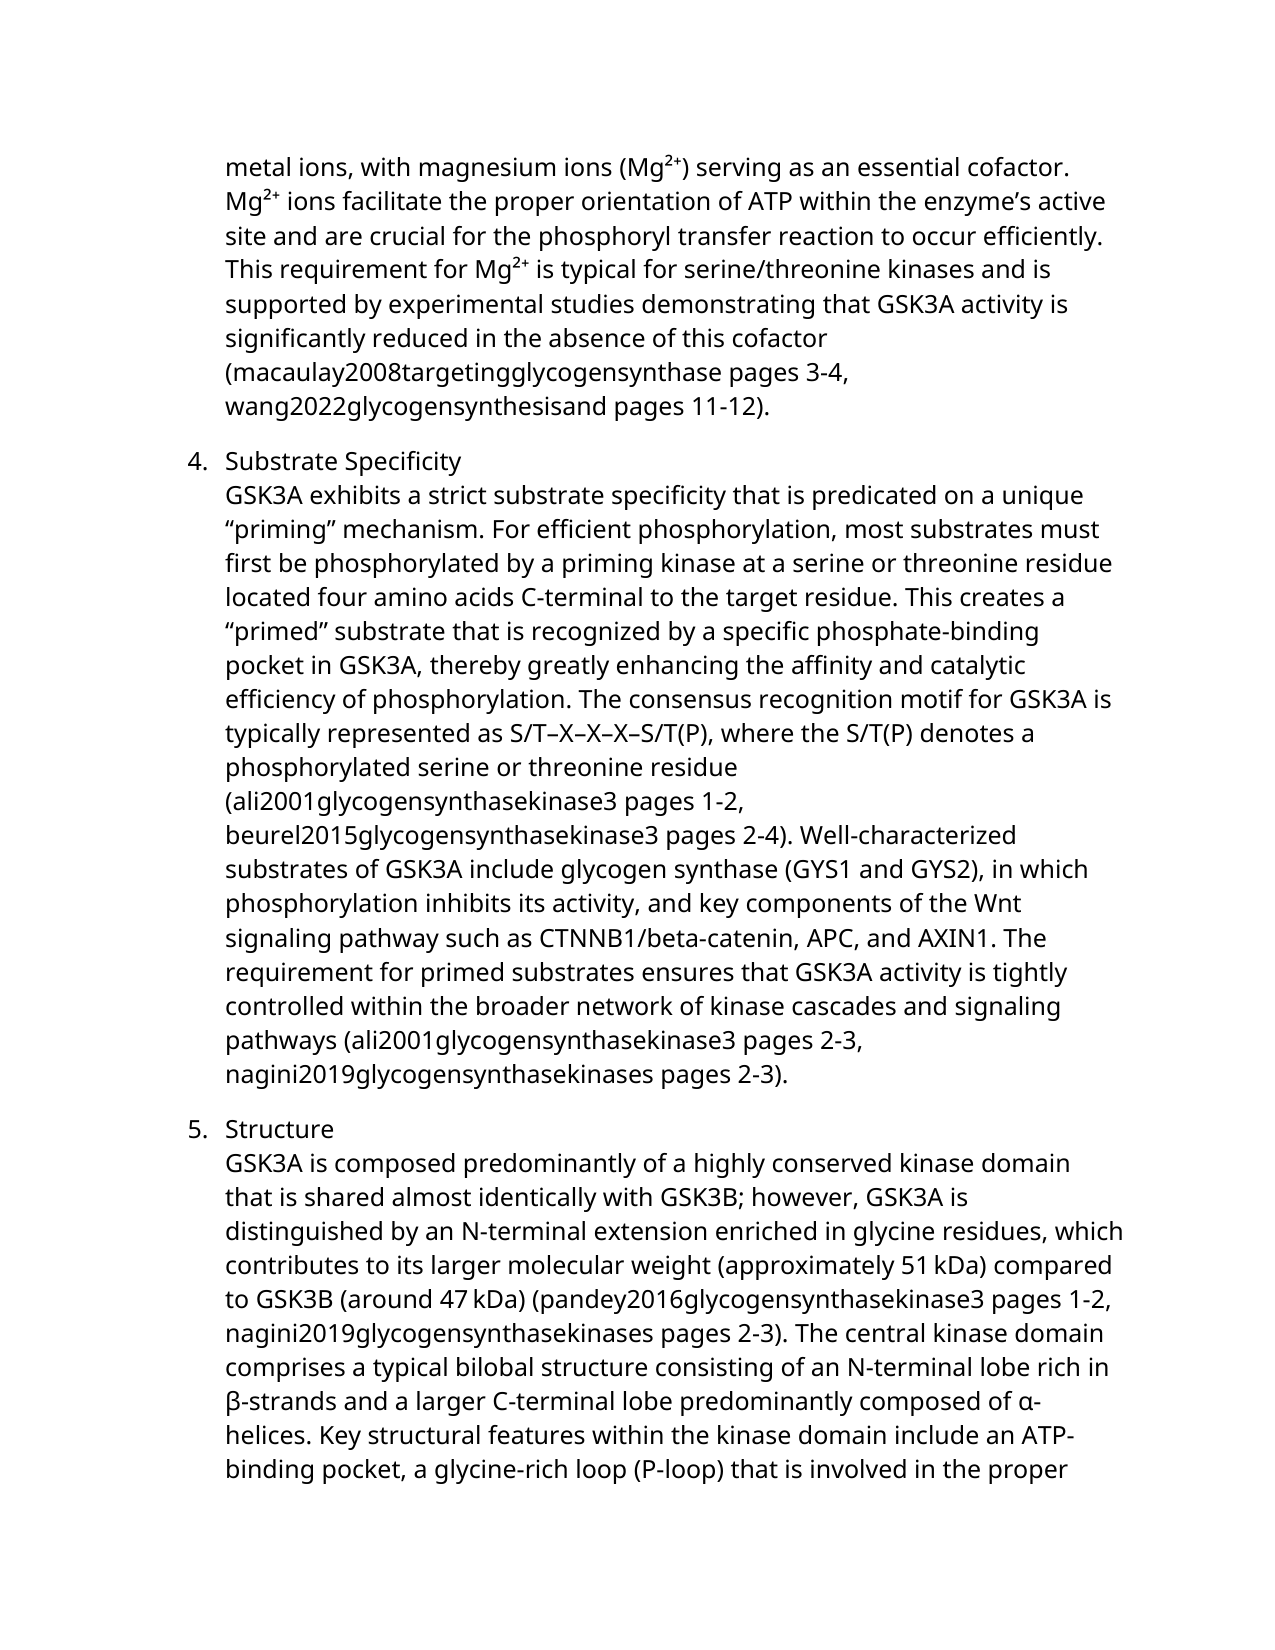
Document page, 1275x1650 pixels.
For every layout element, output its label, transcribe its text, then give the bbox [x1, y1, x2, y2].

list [187, 1111, 1125, 1486]
list Substrate Specificity GSK3A exhibits a strict substrate specificity that is predicated on a unique “priming” mechanism. For efficient phosphorylation, most substrates must first be phosphorylated by a priming kinase at a serine or threonine residue located four amino acids C‐terminal to the target residue. This creates a “primed” substrate that is recognized by a specific phosphate‐binding pocket in GSK3A, thereby greatly enhancing the affinity and catalytic efficiency of phosphorylation. The consensus recognition motif for GSK3A is typically represented as S/T–X–X–X–S/T(P), where the S/T(P) denotes a phosphorylated serine or threonine residue (ali2001glycogensynthasekinase3 pages 1-2, beurel2015glycogensynthasekinase3 pages 2-4). Well‐characterized substrates of GSK3A include glycogen synthase (GYS1 and GYS2), in which phosphorylation inhibits its activity, and key components of the Wnt signaling pathway such as CTNNB1/beta‐catenin, APC, and AXIN1. The requirement for primed substrates ensures that GSK3A activity is tightly controlled within the broader network of kinase cascades and signaling pathways (ali2001glycogensynthasekinase3 pages 2-3, nagini2019glycogensynthasekinases pages 2-3). [187, 443, 1125, 1091]
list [187, 150, 1125, 422]
